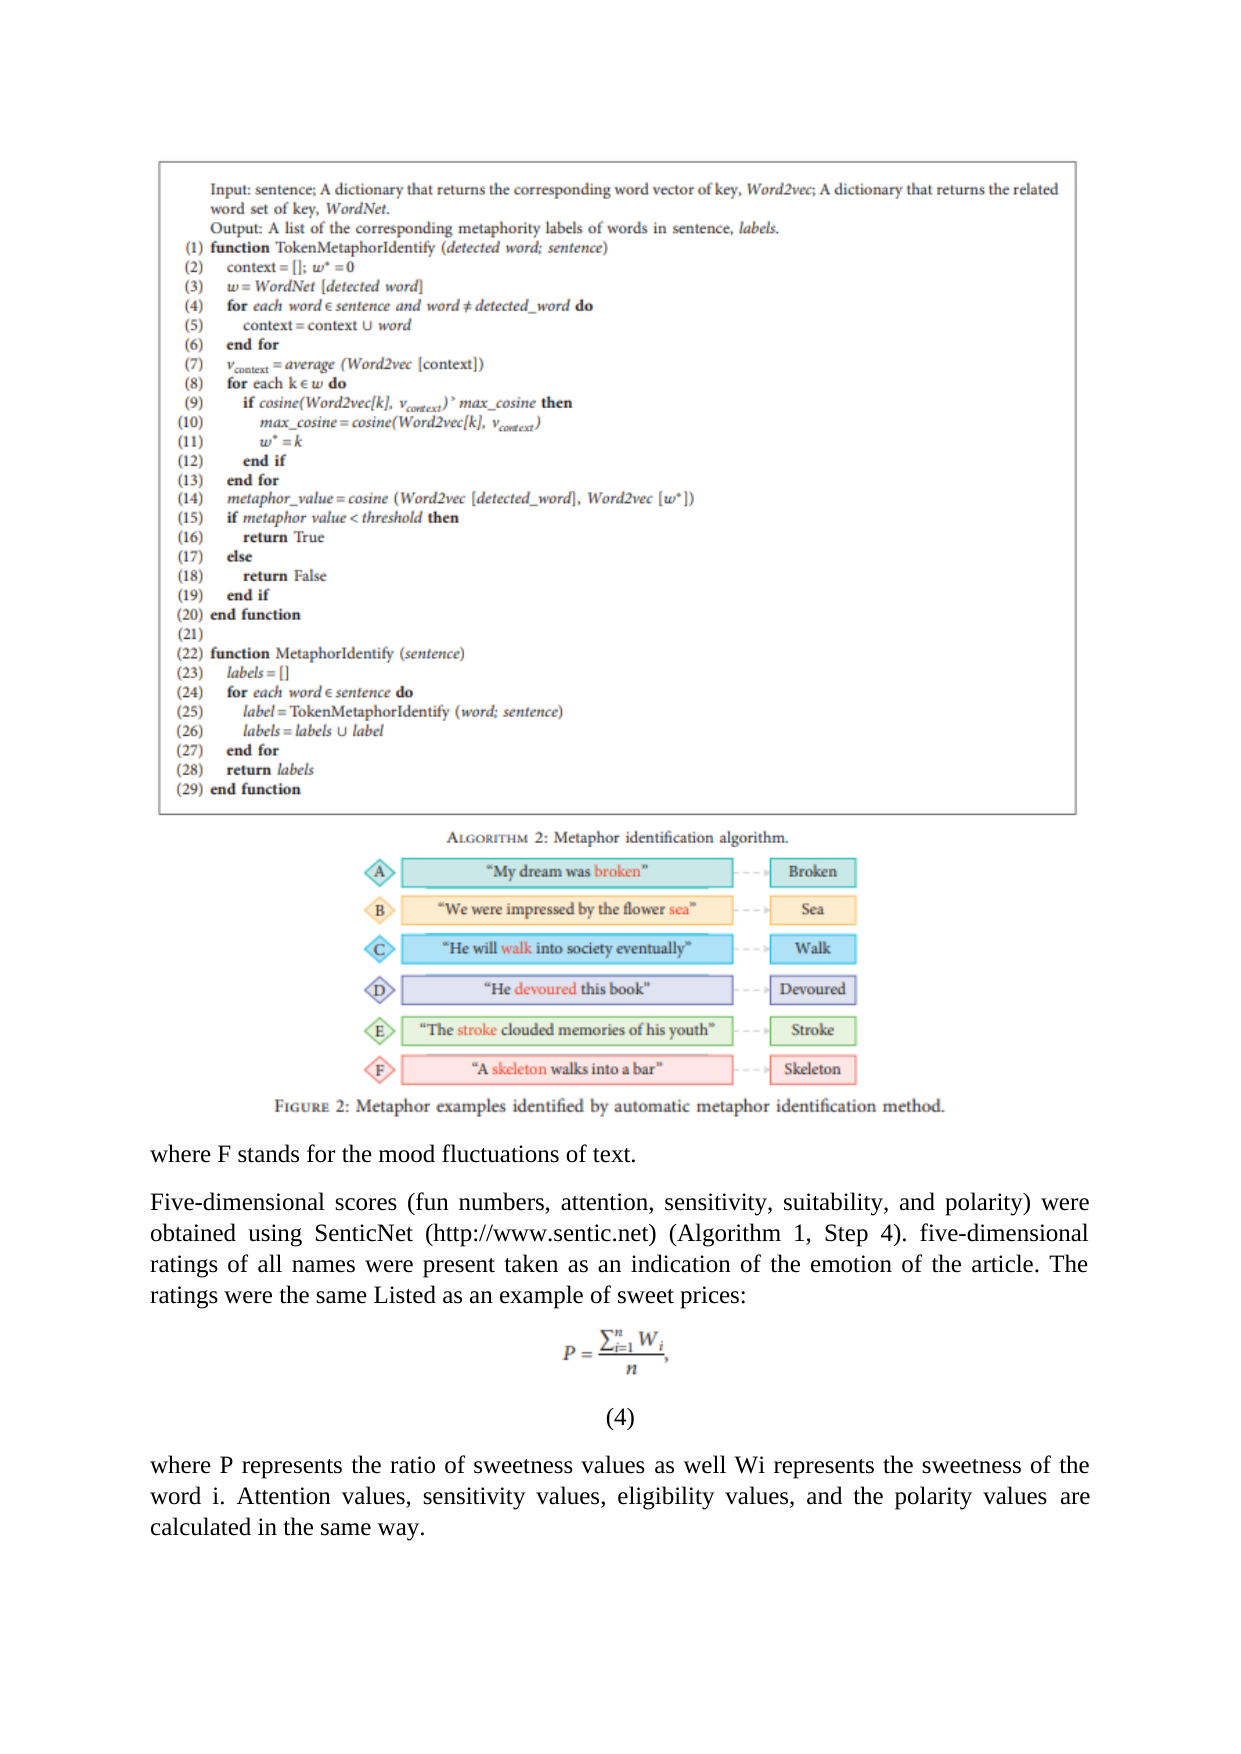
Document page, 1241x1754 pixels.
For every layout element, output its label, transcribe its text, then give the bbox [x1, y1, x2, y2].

text where F stands for the mood fluctuations of text. [150, 1139, 1090, 1168]
picture [150, 150, 1091, 854]
picture [547, 1327, 693, 1384]
picture [255, 856, 986, 1120]
text where P represents the ratio of sweetness values ​​as well Wi represents the sweetness of the word i. Attention values, sensitivity values, eligibility values, and the polarity values ​​are calculated in the same way. [150, 1450, 1090, 1541]
text Five-dimensional scores (fun numbers, attention, sensitivity, suitability, and polarity) were obtained using SenticNet (http://www.sentic.net) (Algorithm 1, Step 4). five-dimensional ratings of all names were present taken as an indication of the emotion of the article. The ratings were the same Listed as an example of sweet prices: [150, 1187, 1090, 1308]
text (4) [150, 1402, 1090, 1431]
